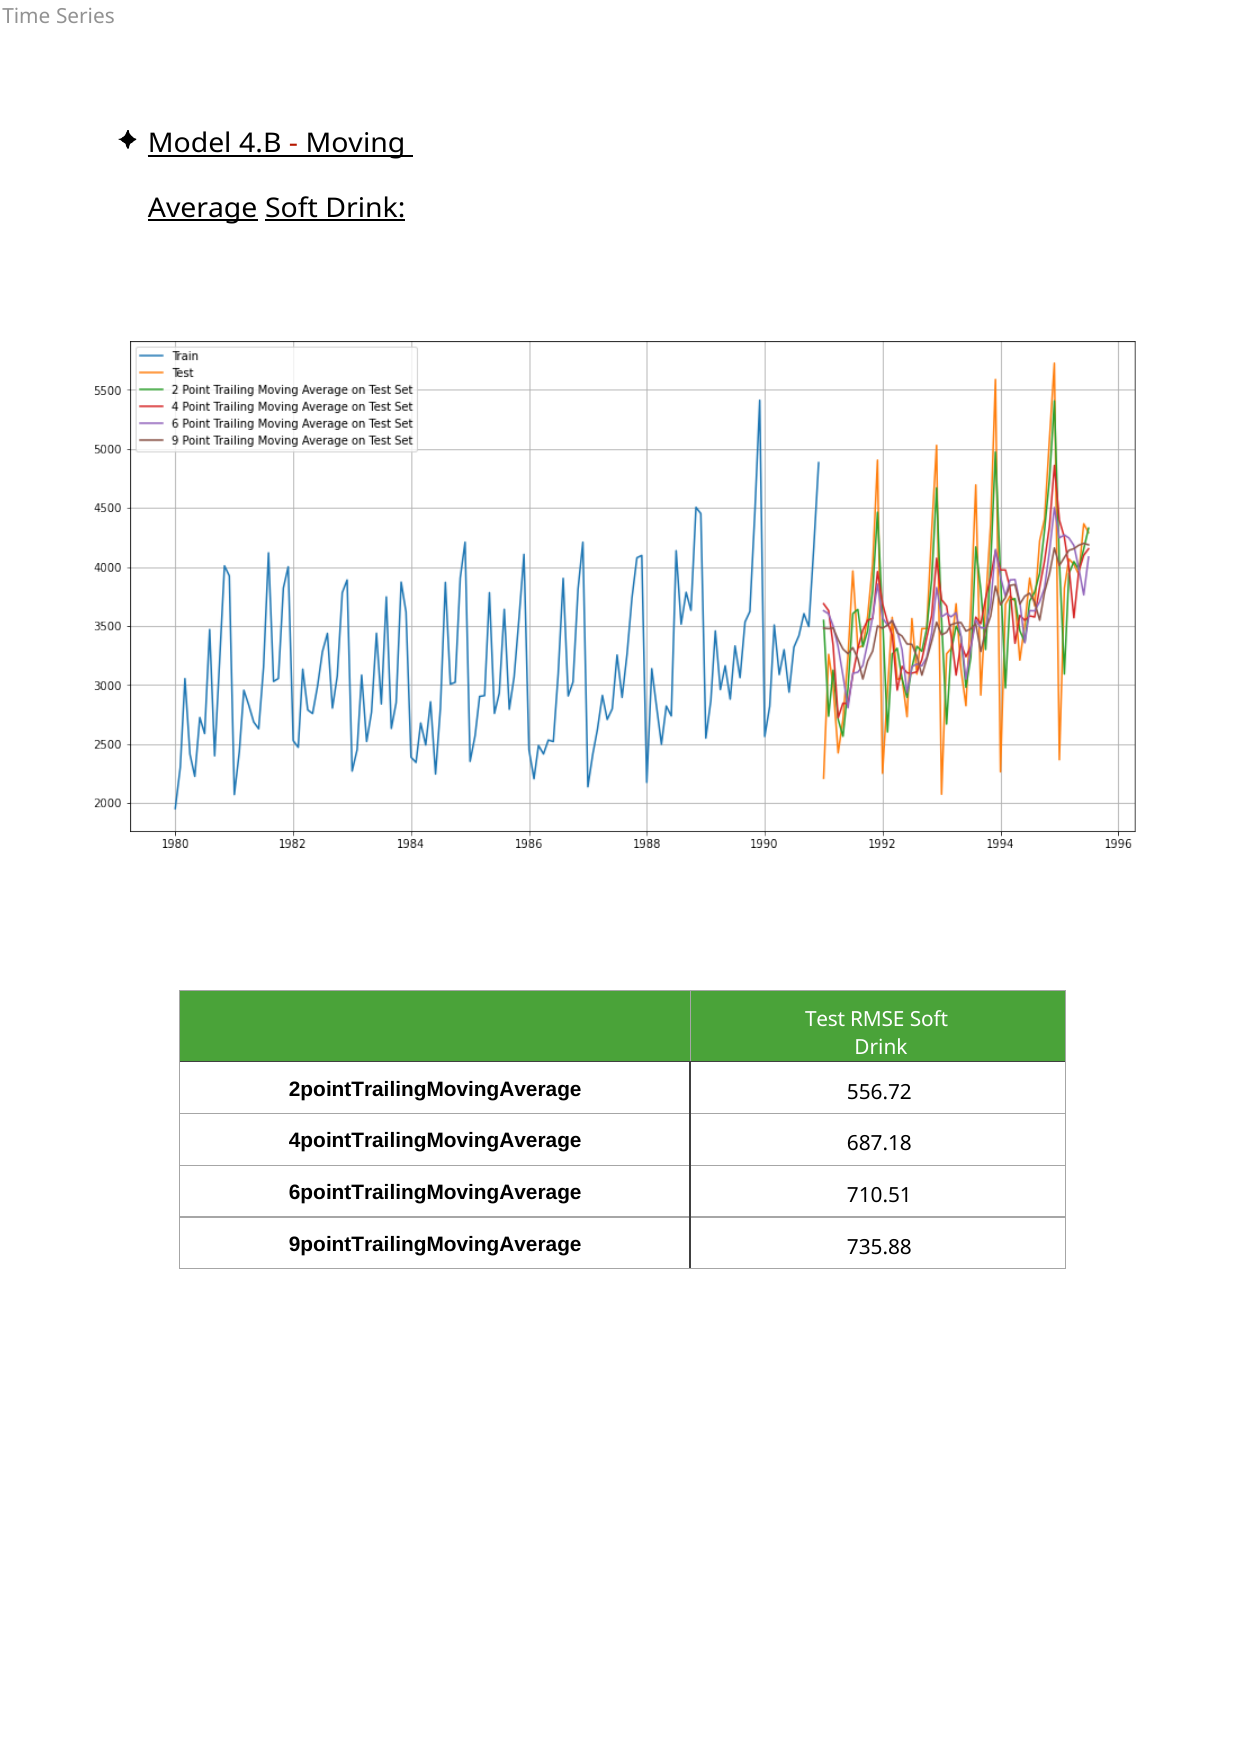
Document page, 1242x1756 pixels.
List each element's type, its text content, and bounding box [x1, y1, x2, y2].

table_cell 4pointTrailingMovingAverage [180, 1114, 689, 1164]
table_cell 2pointTrailingMovingAverage [180, 1062, 689, 1113]
table_cell 687.18 [691, 1114, 1065, 1164]
table_cell 9pointTrailingMovingAverage [180, 1218, 689, 1268]
picture [94, 341, 1136, 848]
picture [118, 130, 137, 149]
table_cell 6pointTrailingMovingAverage [180, 1166, 689, 1216]
table_header Test RMSE Soft Drink [691, 991, 1065, 1061]
table_cell 710.51 [691, 1166, 1065, 1216]
table_cell 735.88 [691, 1218, 1065, 1268]
text Model 4.B - Moving Average Soft Drink: [148, 124, 509, 225]
table_cell 556.72 [691, 1062, 1065, 1113]
table_header [180, 991, 690, 1061]
